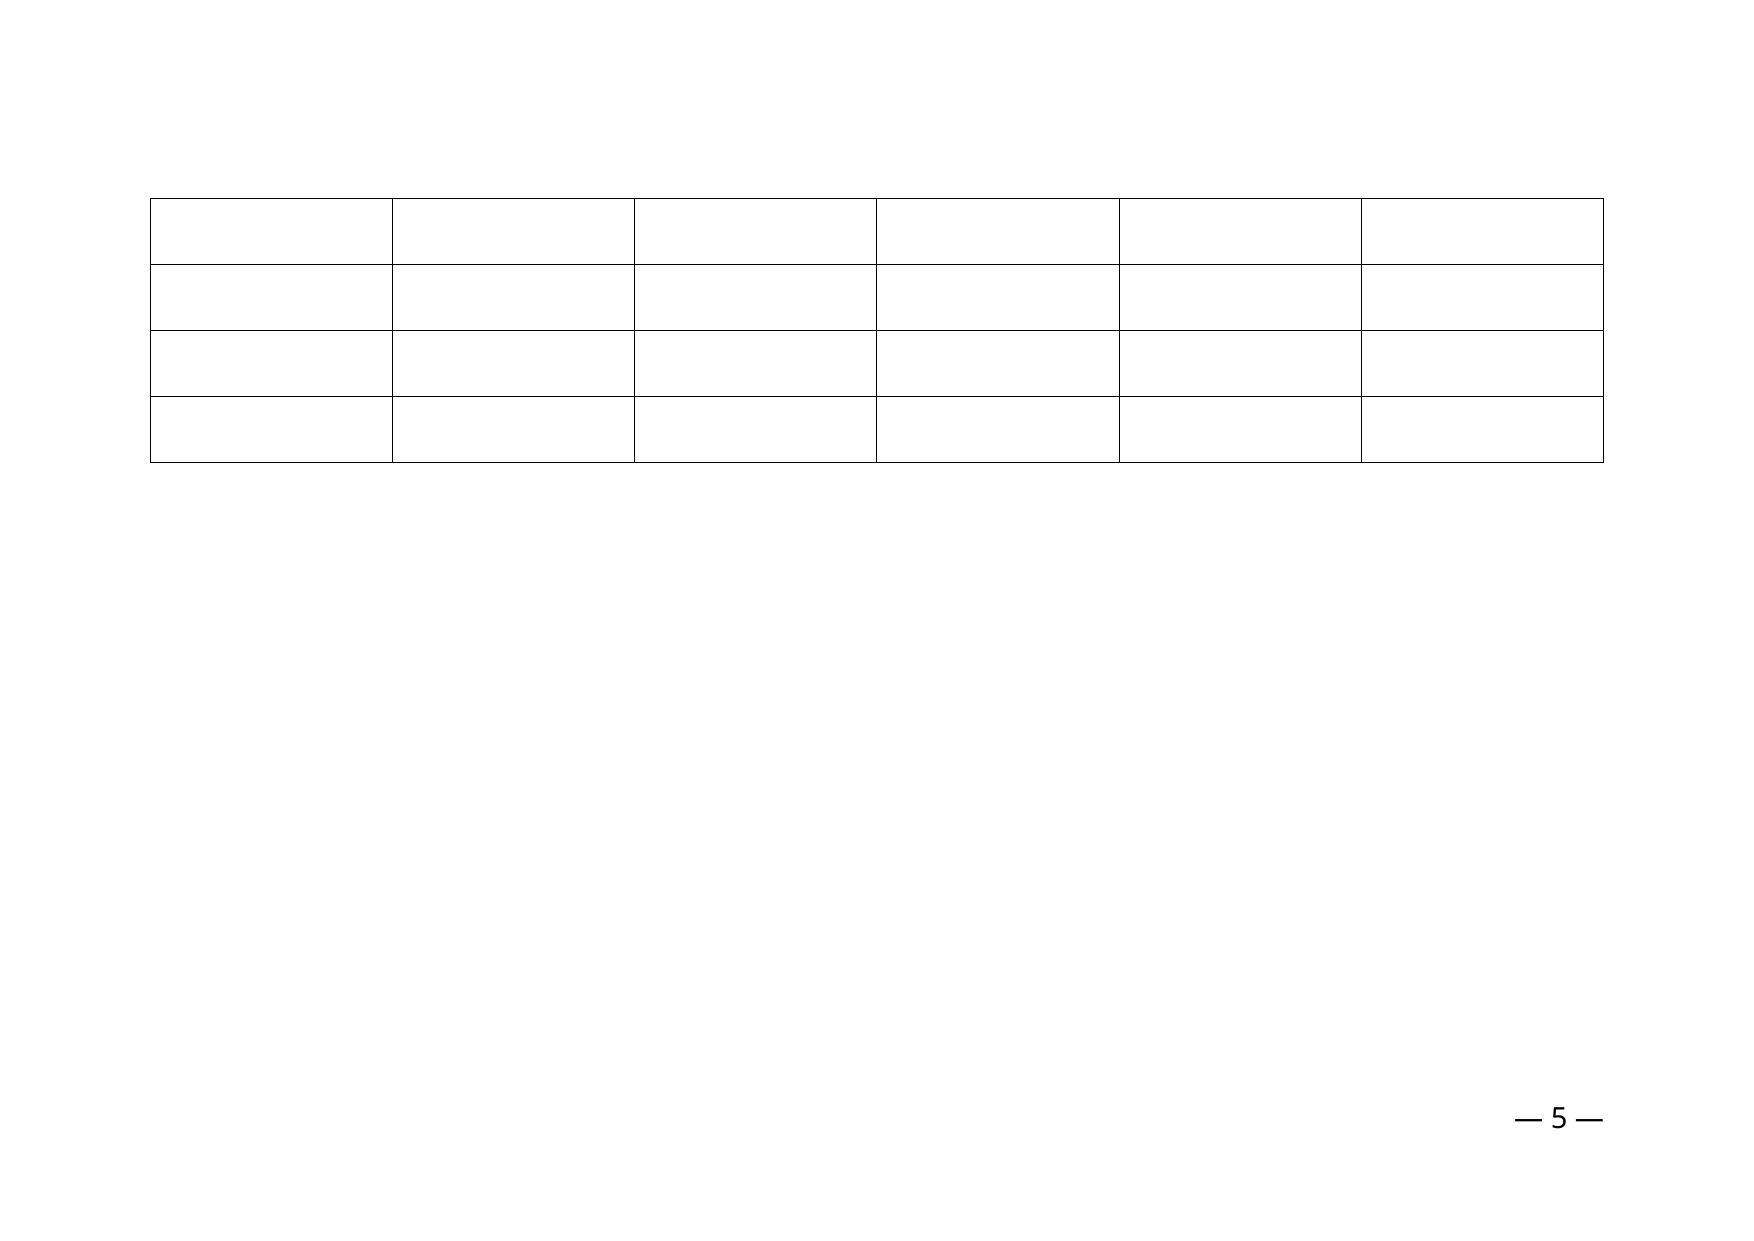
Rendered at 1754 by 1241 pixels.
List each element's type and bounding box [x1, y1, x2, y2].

table_cell [877, 397, 1119, 462]
table_cell [877, 199, 1119, 264]
table_cell [393, 331, 634, 396]
table_cell [635, 331, 876, 396]
table_cell [1120, 397, 1361, 462]
table_cell [393, 199, 634, 264]
table_cell [1362, 397, 1603, 462]
table_cell [1120, 265, 1361, 330]
table_cell [393, 397, 634, 462]
table_cell [635, 397, 876, 462]
table_cell [877, 331, 1119, 396]
table_cell [151, 199, 392, 264]
table_cell [635, 199, 876, 264]
table_cell [151, 331, 392, 396]
table_cell [877, 265, 1119, 330]
table_cell [635, 265, 876, 330]
table_cell [1362, 331, 1603, 396]
table_cell [1362, 265, 1603, 330]
table_cell [1362, 199, 1603, 264]
table_cell [393, 265, 634, 330]
table_cell [1120, 199, 1361, 264]
table_cell [151, 397, 392, 462]
table_cell [1120, 331, 1361, 396]
table_cell [151, 265, 392, 330]
